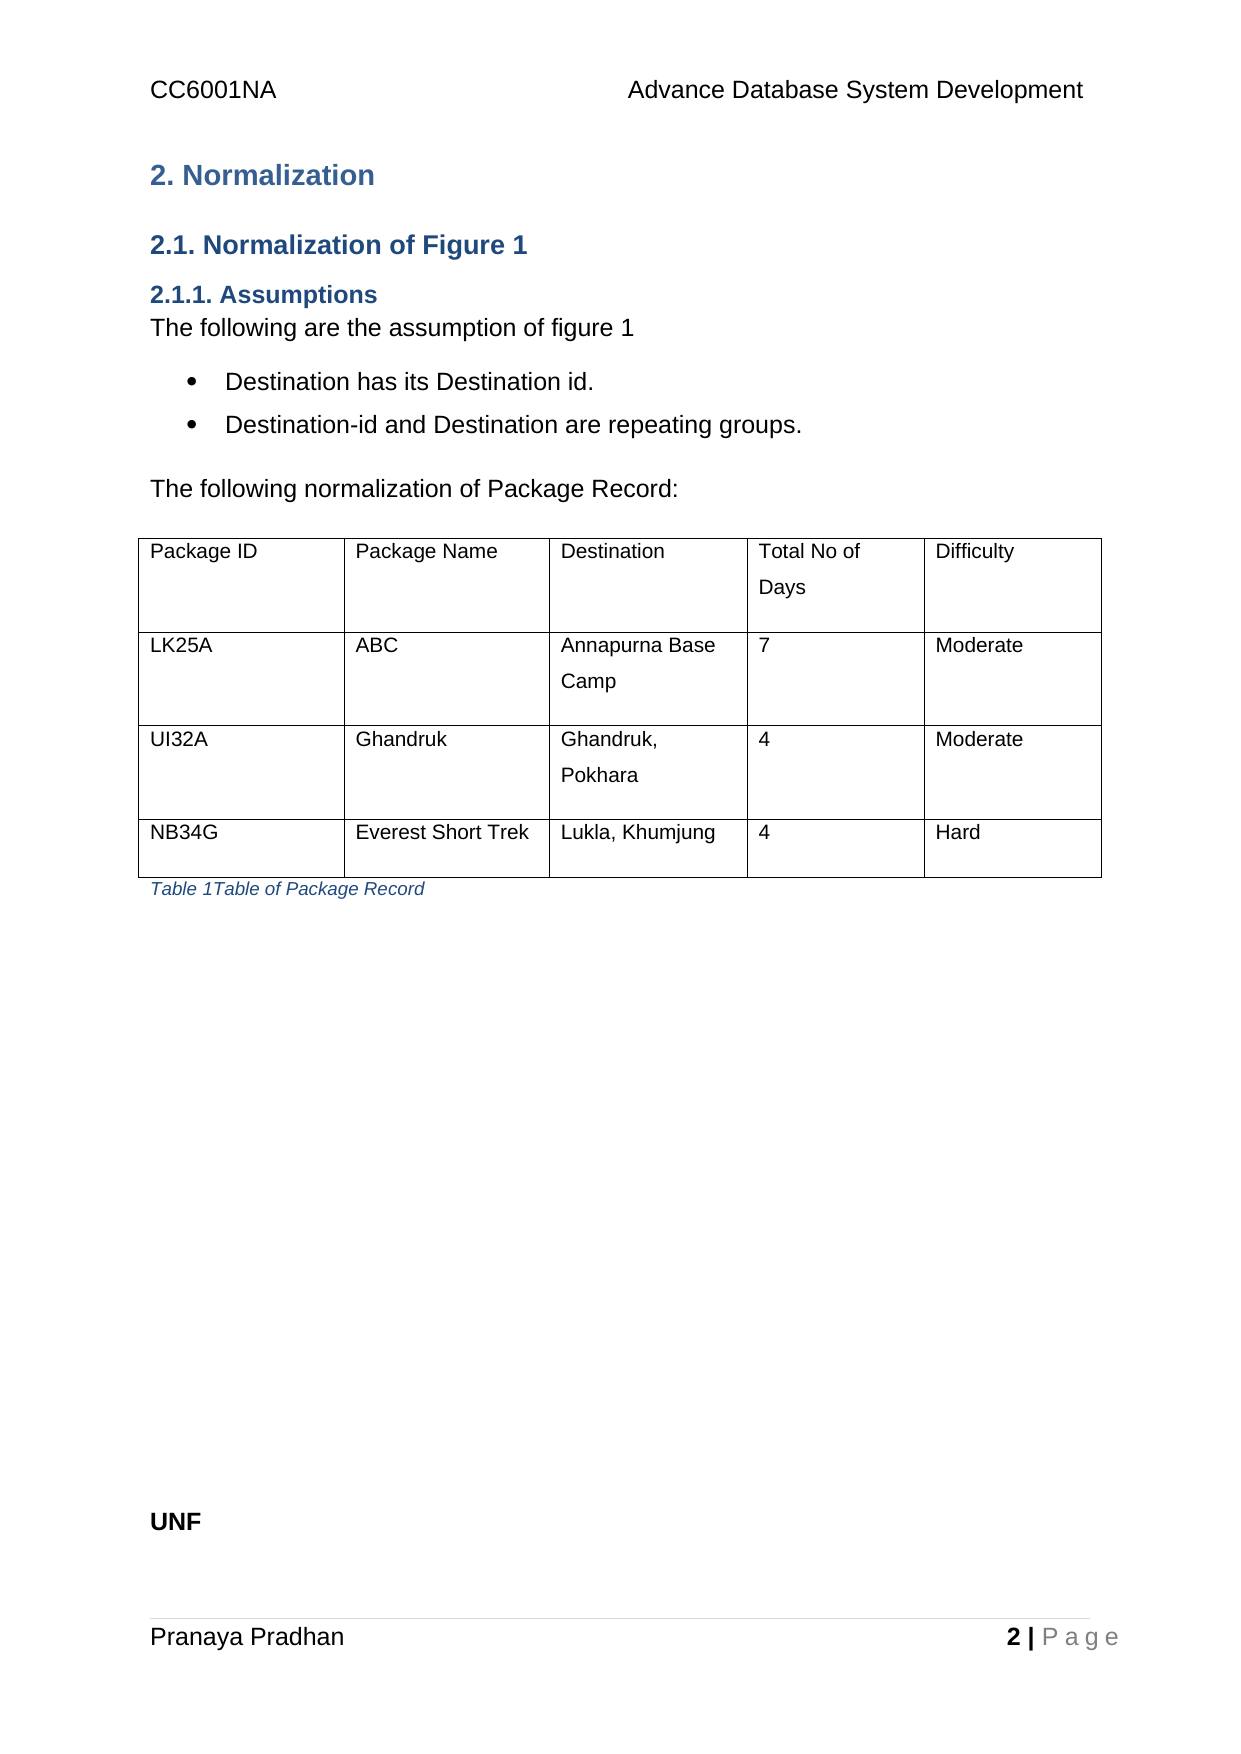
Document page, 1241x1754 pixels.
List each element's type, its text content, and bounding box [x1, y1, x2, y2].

table_header Package ID [139, 539, 344, 632]
subtitle 2.1.1. Assumptions [150, 280, 1090, 308]
table_cell ABC [345, 633, 549, 725]
table_cell Hard [925, 820, 1101, 877]
table_cell Lukla, Khumjung [550, 820, 747, 877]
table_header Total No of Days [748, 539, 924, 632]
list Destination-id and Destination are repeating groups. [187, 410, 1090, 439]
text The following normalization of Package Record: [150, 474, 1090, 503]
subtitle 2. Normalization [150, 158, 1090, 191]
list Destination has its Destination id. [187, 367, 1090, 396]
table_cell Moderate [925, 726, 1101, 819]
table_cell LK25A [139, 633, 344, 725]
table_cell Annapurna Base Camp [550, 633, 747, 725]
table_cell 7 [748, 633, 924, 725]
table_cell Ghandruk, Pokhara [550, 726, 747, 819]
table_cell Everest Short Trek [345, 820, 549, 877]
table_cell Moderate [925, 633, 1101, 725]
text The following are the assumption of figure 1 [150, 313, 1090, 342]
table_cell 4 [748, 726, 924, 819]
subtitle 2.1. Normalization of Figure 1 [150, 229, 1090, 260]
table_cell 4 [748, 820, 924, 877]
table_cell UI32A [139, 726, 344, 819]
table_cell NB34G [139, 820, 344, 877]
table_cell Ghandruk [345, 726, 549, 819]
text Table 1Table of Package Record [150, 878, 1090, 899]
text UNF [150, 1507, 1090, 1536]
table_header Difficulty [925, 539, 1101, 632]
table_header Destination [550, 539, 747, 632]
table_header Package Name [345, 539, 549, 632]
